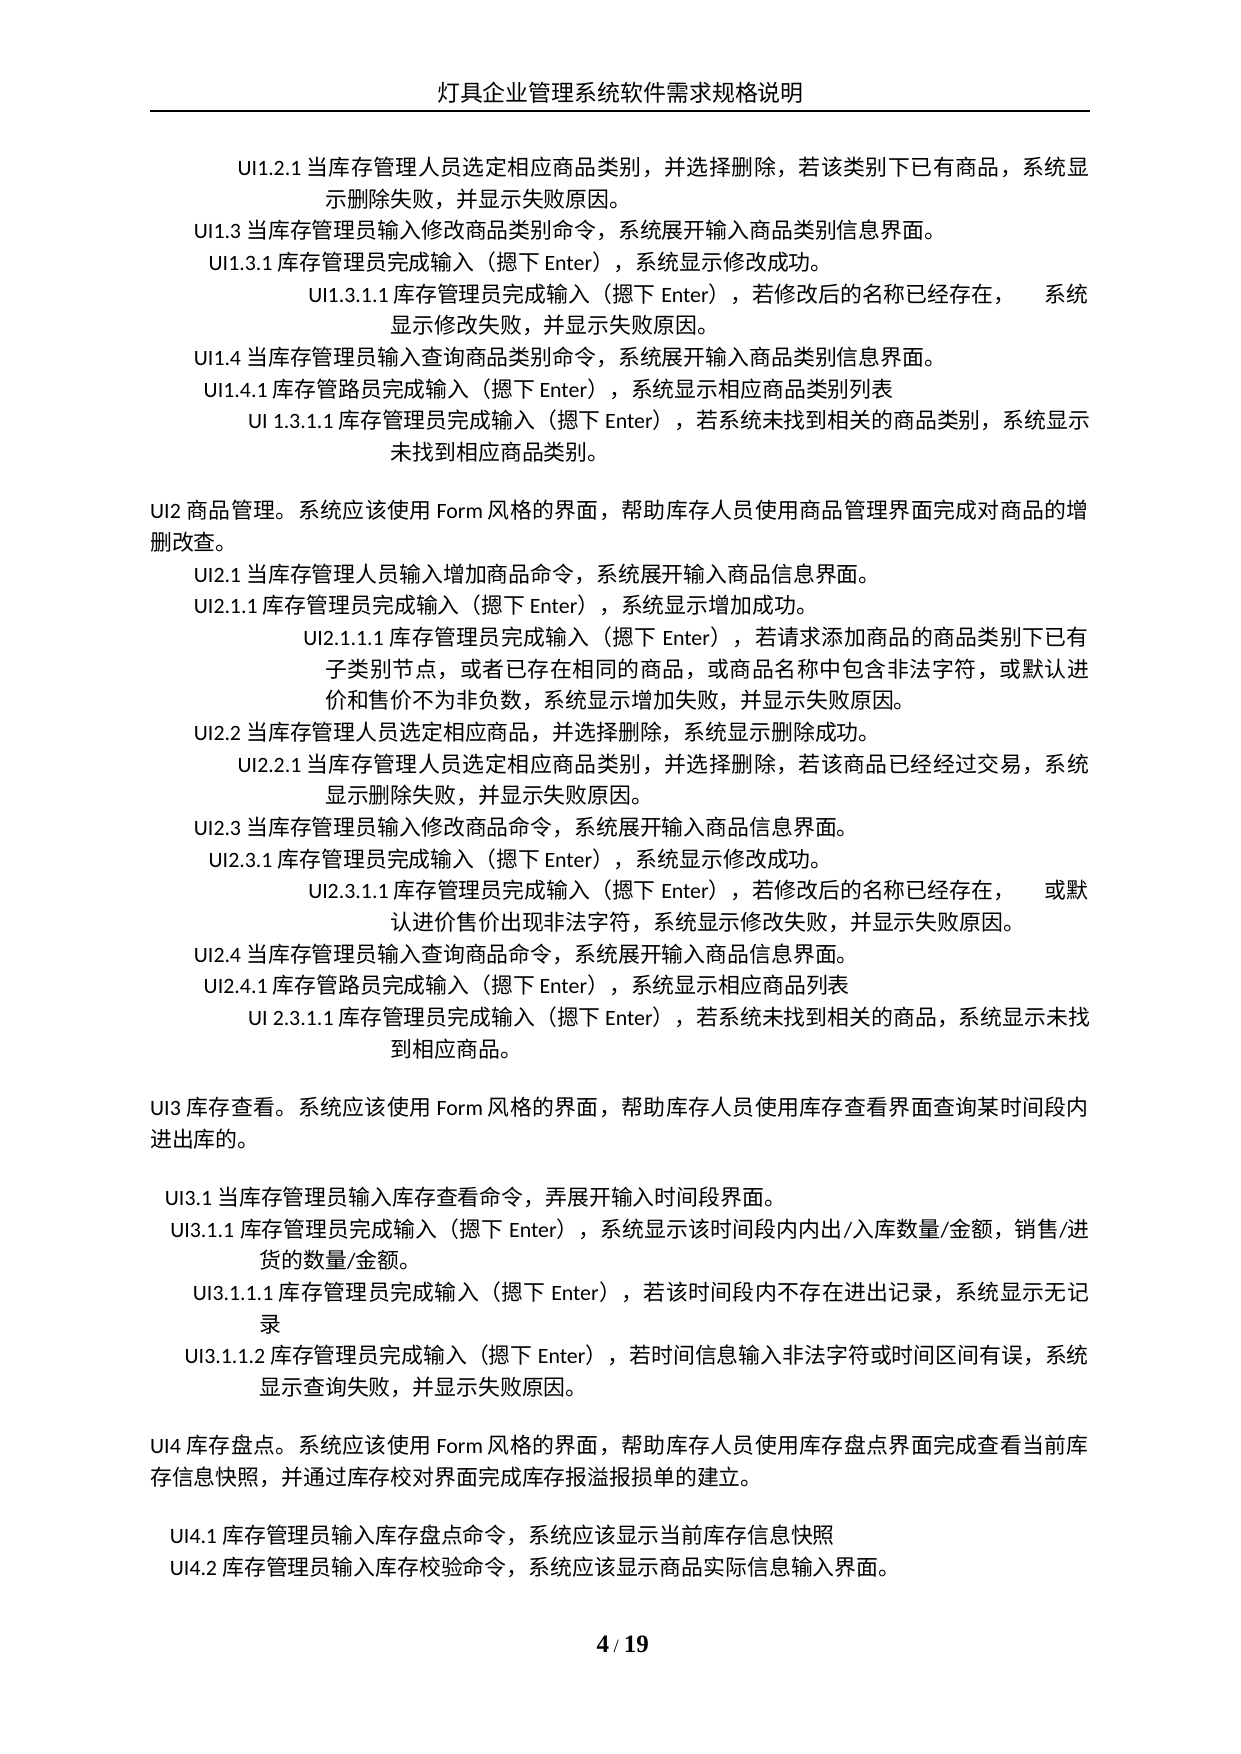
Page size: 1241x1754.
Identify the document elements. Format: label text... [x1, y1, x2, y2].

text UI2.2.1当库存管理人员选定相应商品类别，并选择删除，若该商品已经经过交易，系统显示删除失败，并显示失败原因。 [237, 747, 1090, 810]
text UI1.3.1 库存管理员完成输入（摁下Enter），系统显示修改成功。 [150, 245, 1090, 277]
text UI3.1.1 库存管理员完成输入（摁下Enter），系统显示该时间段内内出/入库数量/金额，销售/进货的数量/金额。 [150, 1212, 1090, 1275]
text UI3.1 当库存管理员输入库存查看命令，弄展开输入时间段界面。 [150, 1180, 1090, 1212]
text UI2.3.1 库存管理员完成输入（摁下Enter），系统显示修改成功。 [150, 842, 1090, 873]
text UI3.1.1.1库存管理员完成输入（摁下Enter），若该时间段内不存在进出记录，系统显示无记录 [150, 1275, 1090, 1338]
text UI1.4 当库存管理员输入查询商品类别命令，系统展开输入商品类别信息界面。 [150, 340, 1090, 372]
text UI2.1.1 库存管理员完成输入（摁下Enter），系统显示增加成功。 [150, 588, 1090, 620]
text UI2 商品管理。系统应该使用Form风格的界面，帮助库存人员使用商品管理界面完成对商品的增删改查。 [150, 493, 1090, 557]
text UI2.1.1.1 库存管理员完成输入（摁下Enter），若请求添加商品的商品类别下已有子类别节点，或者已存在相同的商品，或商品名称中包含非法字符，或默认进价和售价不为非负数，系统显示增加失败，并显示失败原因。 [303, 620, 1090, 715]
text UI2.4.1 库存管路员完成输入（摁下Enter），系统显示相应商品列表 [150, 968, 1090, 1000]
text UI1.2.1当库存管理人员选定相应商品类别，并选择删除，若该类别下已有商品，系统显示删除失败，并显示失败原因。 [237, 150, 1090, 213]
text UI3.1.1.2库存管理员完成输入（摁下Enter），若时间信息输入非法字符或时间区间有误，系统显示查询失败，并显示失败原因。 [150, 1338, 1090, 1402]
text UI 1.3.1.1库存管理员完成输入（摁下Enter），若系统未找到相关的商品类别，系统显示未找到相应商品类别。 [194, 403, 1090, 467]
text UI4 库存盘点。系统应该使用Form风格的界面，帮助库存人员使用库存盘点界面完成查看当前库存信息快照，并通过库存校对界面完成库存报溢报损单的建立。 [150, 1428, 1090, 1492]
text UI3 库存查看。系统应该使用Form风格的界面，帮助库存人员使用库存查看界面查询某时间段内进出库的。 [150, 1090, 1090, 1153]
text UI2.2 当库存管理人员选定相应商品，并选择删除，系统显示删除成功。 [150, 715, 1090, 747]
text UI2.3.1.1库存管理员完成输入（摁下Enter），若修改后的名称已经存在， 或默认进价售价出现非法字符，系统显示修改失败，并显示失败原因。 [303, 873, 1090, 937]
text UI2.3 当库存管理员输入修改商品命令，系统展开输入商品信息界面。 [150, 810, 1090, 842]
text UI2.4 当库存管理员输入查询商品命令，系统展开输入商品信息界面。 [150, 937, 1090, 968]
text UI 2.3.1.1库存管理员完成输入（摁下Enter），若系统未找到相关的商品，系统显示未找到相应商品。 [194, 1000, 1090, 1063]
text UI2.1 当库存管理人员输入增加商品命令，系统展开输入商品信息界面。 [150, 557, 1090, 588]
text UI1.3 当库存管理员输入修改商品类别命令，系统展开输入商品类别信息界面。 [150, 213, 1090, 245]
text UI1.4.1 库存管路员完成输入（摁下Enter），系统显示相应商品类别列表 [150, 372, 1090, 403]
text UI4.2 库存管理员输入库存校验命令，系统应该显示商品实际信息输入界面。 [150, 1550, 1090, 1582]
text UI4.1 库存管理员输入库存盘点命令，系统应该显示当前库存信息快照 [150, 1518, 1090, 1550]
text UI1.3.1.1库存管理员完成输入（摁下Enter），若修改后的名称已经存在， 系统显示修改失败，并显示失败原因。 [303, 277, 1090, 340]
